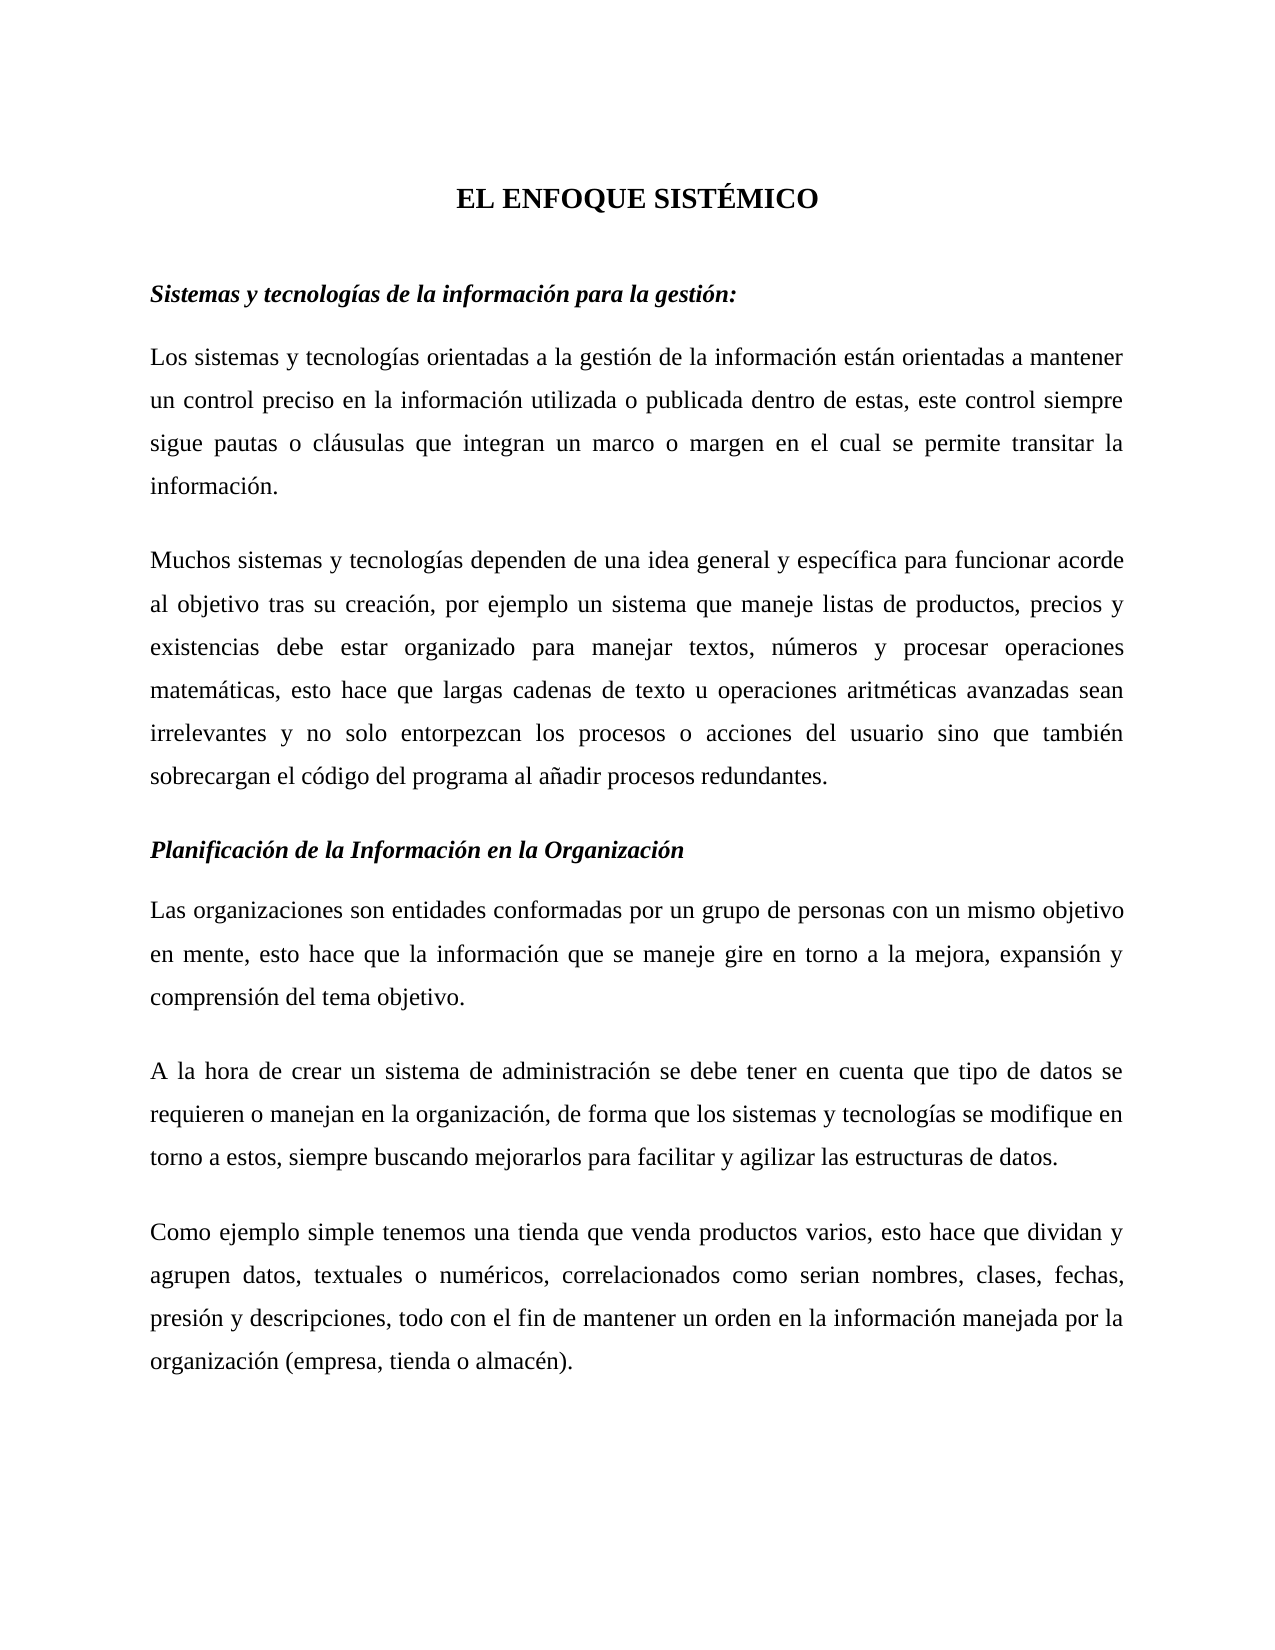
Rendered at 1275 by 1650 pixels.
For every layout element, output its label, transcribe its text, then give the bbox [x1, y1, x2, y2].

text A la hora de crear un sistema de administración se debe tener en cuenta que tipo de datos se requieren o manejan en la organización, de forma que los sistemas y tecnologías se modifique en torno a estos, siempre buscando mejorarlos para facilitar y agilizar las estructuras de datos. [150, 1056, 1125, 1171]
text EL ENFOQUE SISTÉMICO [150, 181, 1125, 215]
text Muchos sistemas y tecnologías dependen de una idea general y específica para funcionar acorde al objetivo tras su creación, por ejemplo un sistema que maneje listas de productos, precios y existencias debe estar organizado para manejar textos, números y procesar operaciones matemáticas, esto hace que largas cadenas de texto u operaciones aritméticas avanzadas sean irrelevantes y no solo entorpezcan los procesos o acciones del usuario sino que también sobrecargan el código del programa al añadir procesos redundantes. [150, 546, 1125, 790]
text Sistemas y tecnologías de la información para la gestión: [150, 279, 1125, 308]
text Como ejemplo simple tenemos una tienda que venda productos varios, esto hace que dividan y agrupen datos, textuales o numéricos, correlacionados como serian nombres, clases, fechas, presión y descripciones, todo con el fin de mantener un orden en la información manejada por la organización (empresa, tienda o almacén). [150, 1217, 1125, 1375]
text Las organizaciones son entidades conformadas por un grupo de personas con un mismo objetivo en mente, esto hace que la información que se maneje gire en torno a la mejora, expansión y comprensión del tema objetivo. [150, 896, 1125, 1011]
text Los sistemas y tecnologías orientadas a la gestión de la información están orientadas a mantener un control preciso en la información utilizada o publicada dentro de estas, este control siempre sigue pautas o cláusulas que integran un marco o margen en el cual se permite transitar la información. [150, 342, 1125, 500]
text Planificación de la Información en la Organización [150, 836, 1125, 864]
